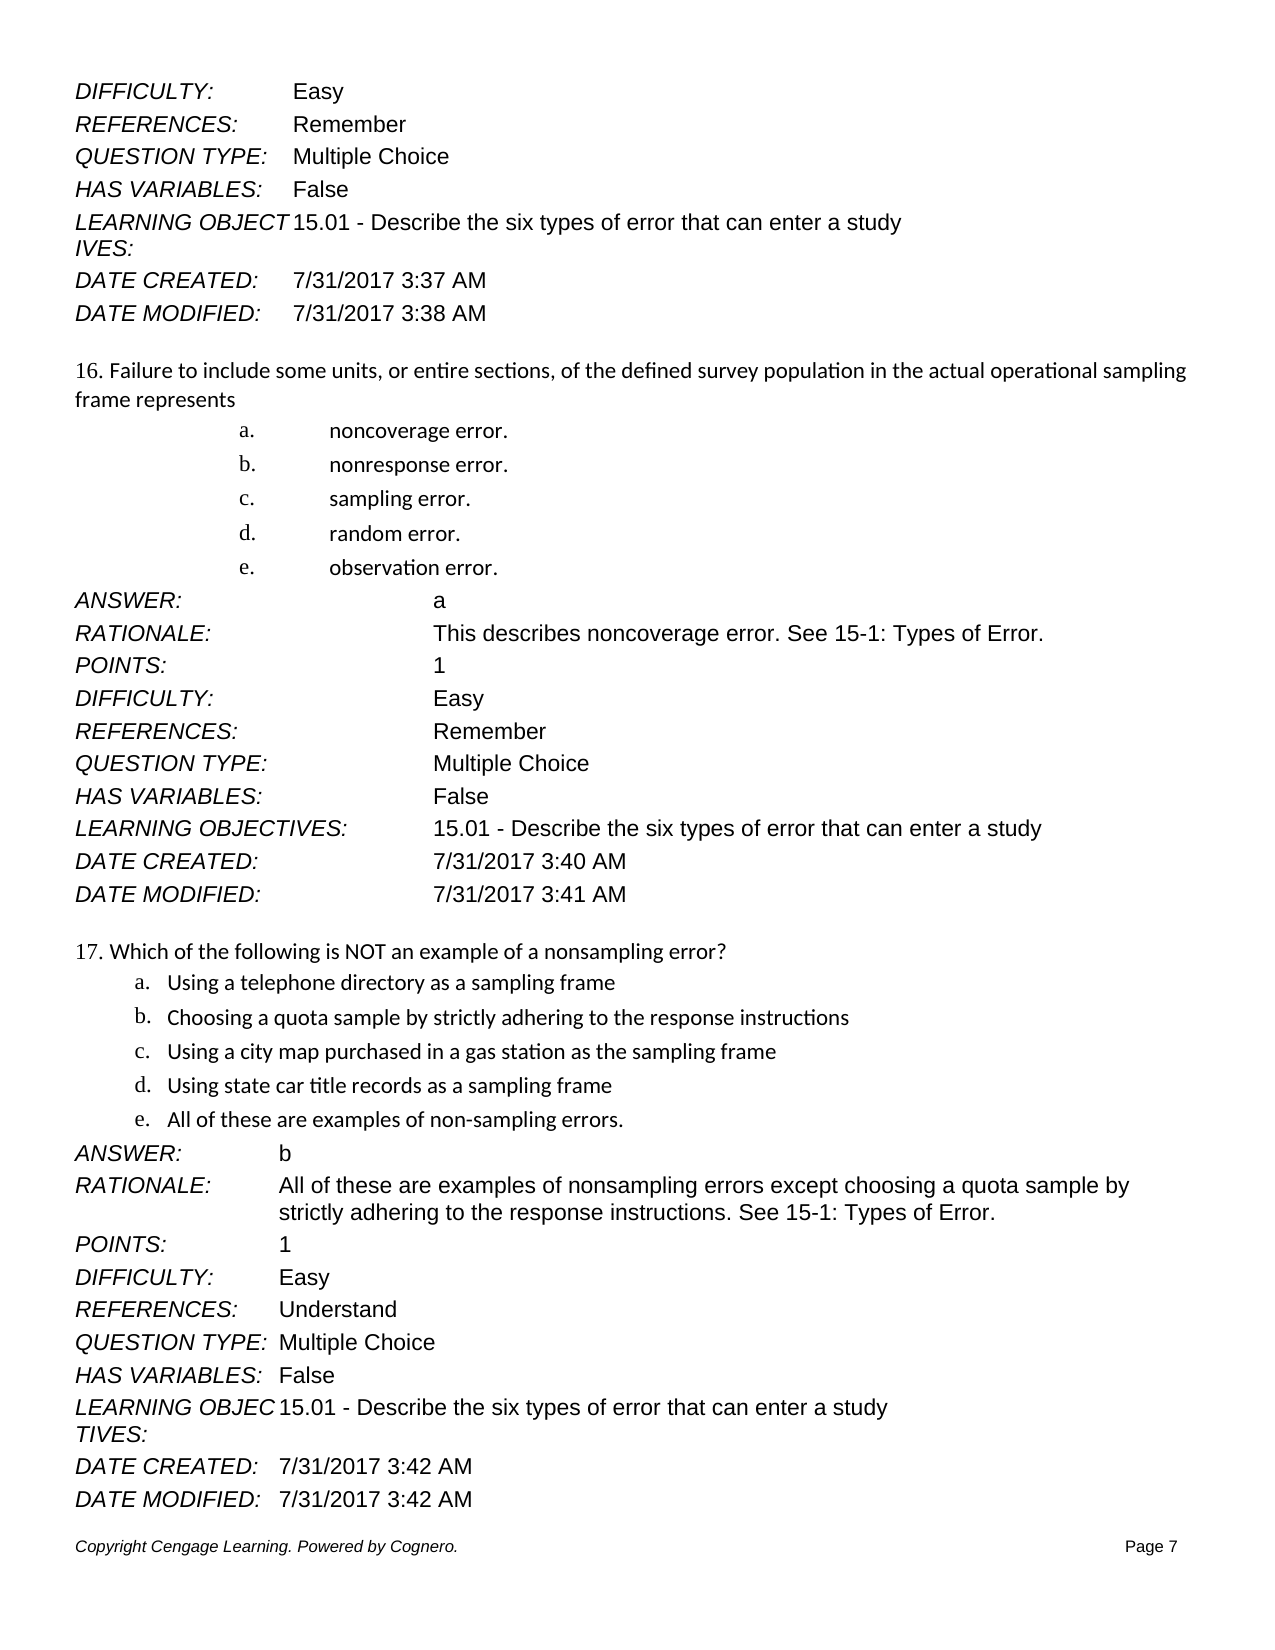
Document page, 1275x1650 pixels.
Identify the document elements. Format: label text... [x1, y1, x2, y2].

table_header 16. Failure to include some units, or entire sections, of the defined survey population in the actual operational sampling frame represents [75, 357, 1200, 910]
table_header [75, 75, 1200, 330]
table_header 17. Which of the following is NOT an example of a nonsampling error? [75, 937, 1200, 1515]
